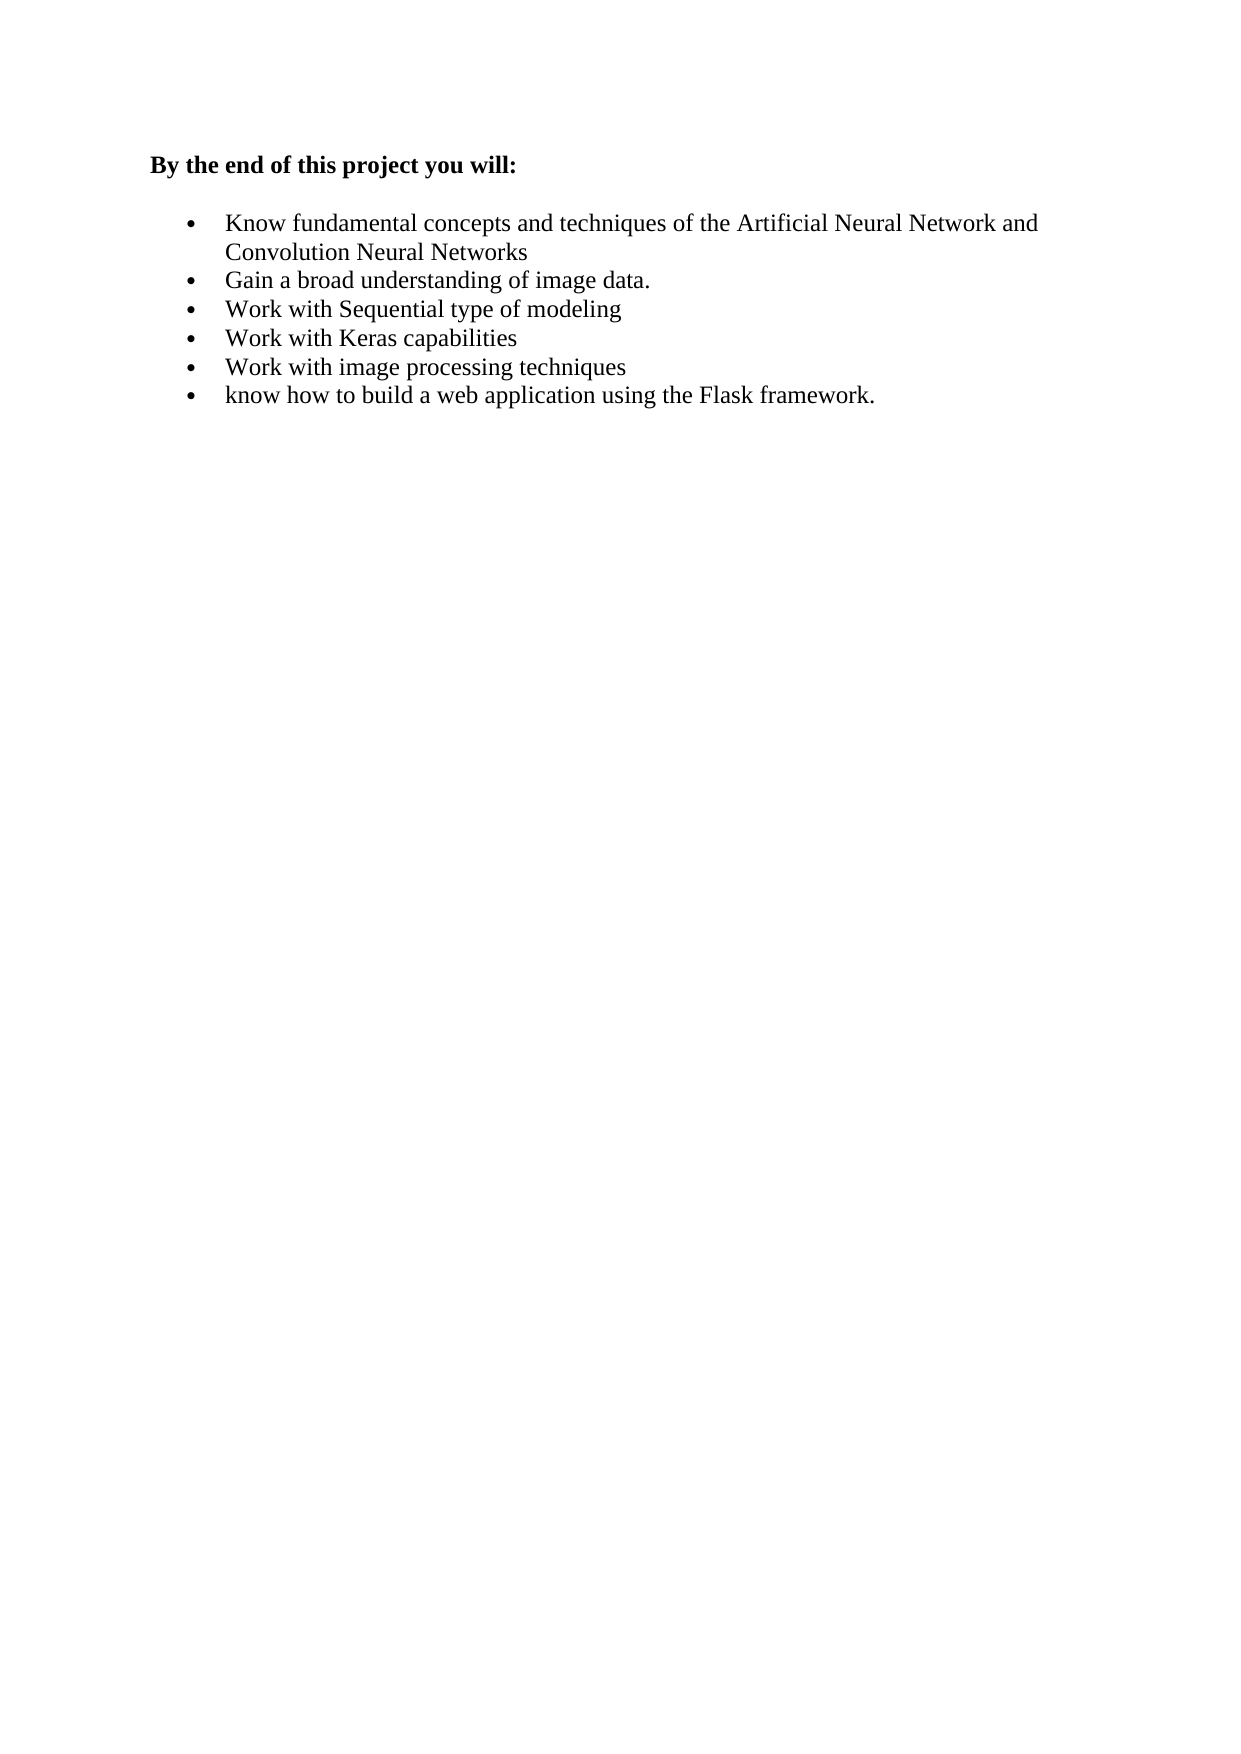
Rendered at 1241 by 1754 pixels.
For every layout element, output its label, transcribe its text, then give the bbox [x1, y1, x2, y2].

list Work with Sequential type of modeling [187, 294, 1090, 323]
list Work with Keras capabilities [187, 323, 1090, 352]
list Gain a broad understanding of image data. [187, 265, 1090, 294]
list know how to build a web application using the Flask framework. [187, 380, 1090, 409]
text By the end of this project you will: [150, 150, 1090, 179]
list Know fundamental concepts and techniques of the Artificial Neural Network and Convolution Neural Networks [187, 208, 1090, 265]
list Work with image processing techniques [187, 352, 1090, 380]
